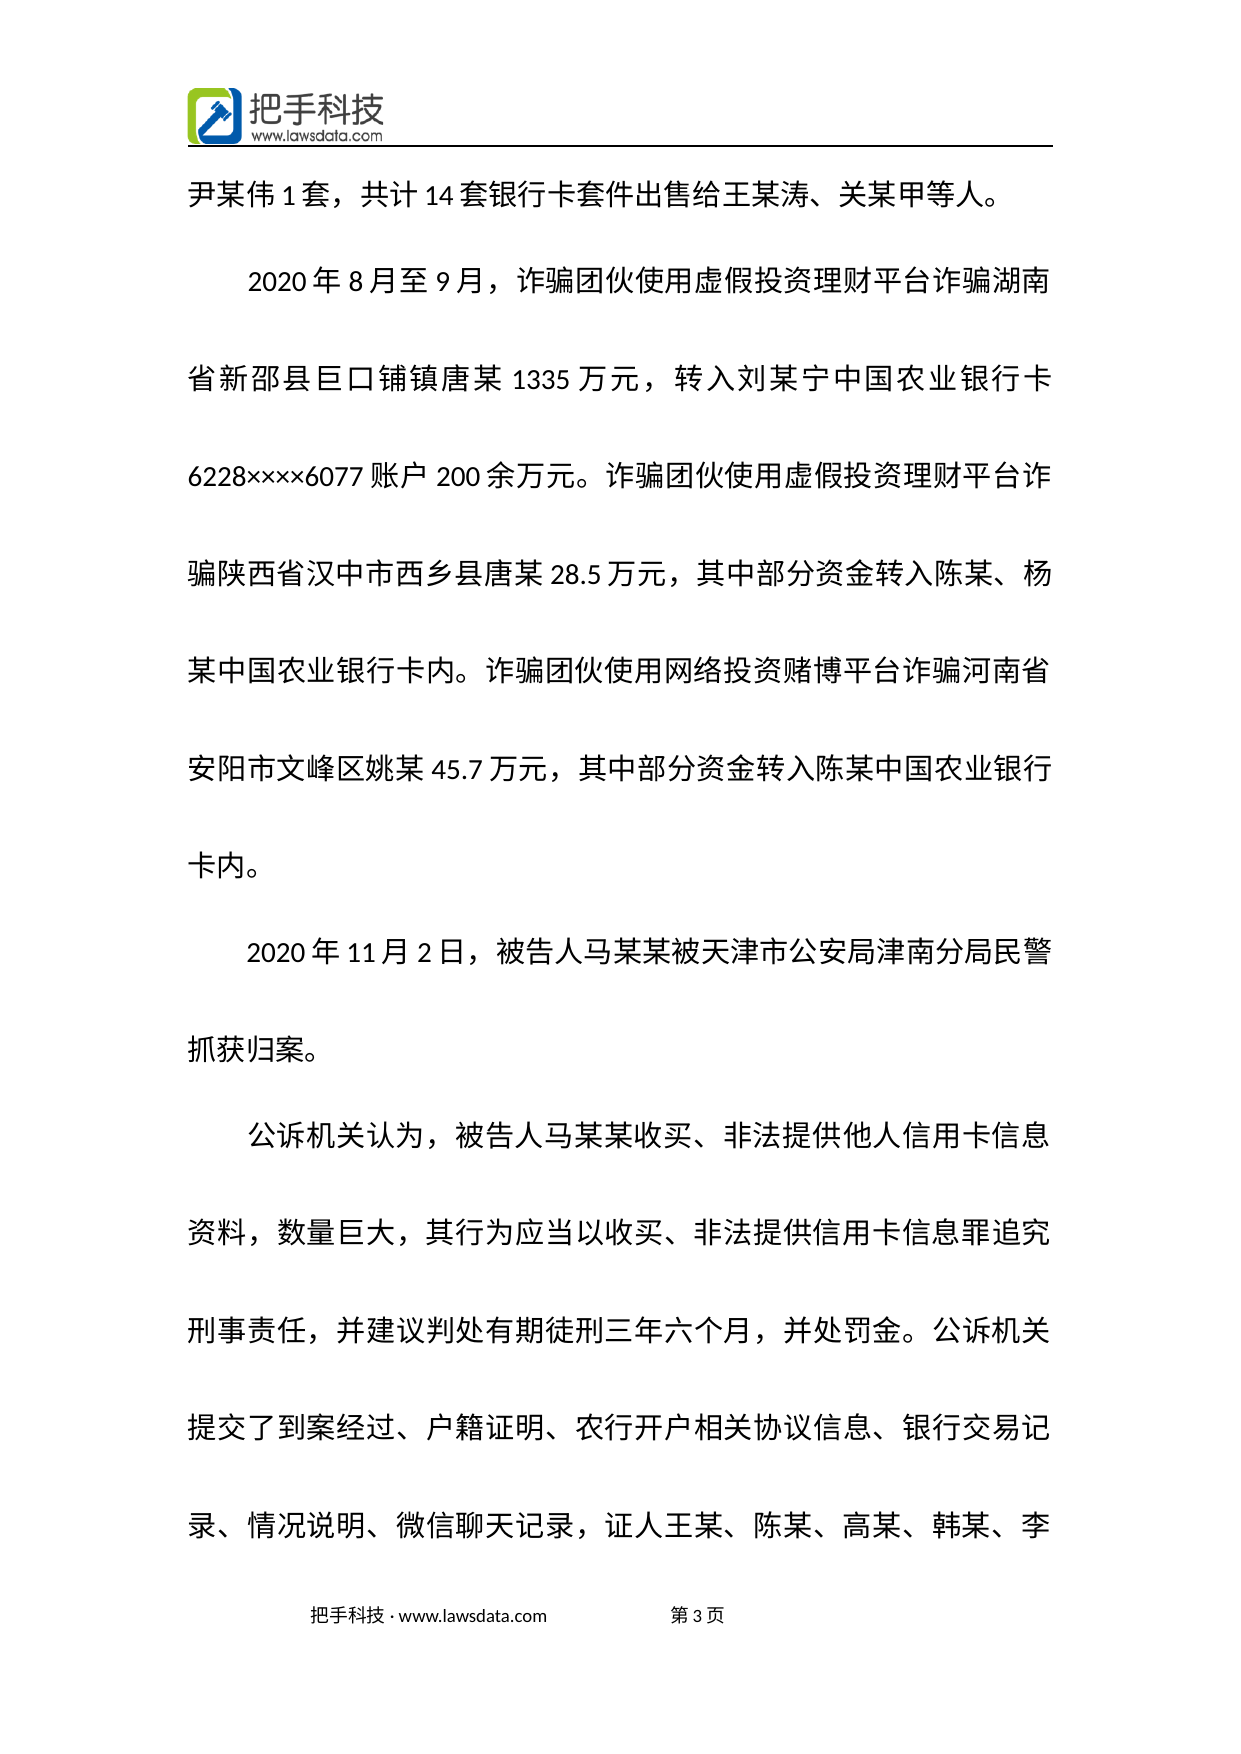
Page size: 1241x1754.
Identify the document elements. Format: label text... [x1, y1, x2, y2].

text 2020年8月至9月，诈骗团伙使用虚假投资理财平台诈骗湖南省新邵县巨口铺镇唐某1335万元，转入刘某宁中国农业银行卡6228××××6077账户200余万元。诈骗团伙使用虚假投资理财平台诈骗陕西省汉中市西乡县唐某28.5万元，其中部分资金转入陈某、杨某中国农业银行卡内。诈骗团伙使用网络投资赌博平台诈骗河南省安阳市文峰区姚某45.7万元，其中部分资金转入陈某中国农业银行卡内。 [187, 246, 1053, 896]
picture [187, 88, 384, 144]
text 2020年11月2日，被告人马某某被天津市公安局津南分局民警抓获归案。 [187, 917, 1053, 1080]
